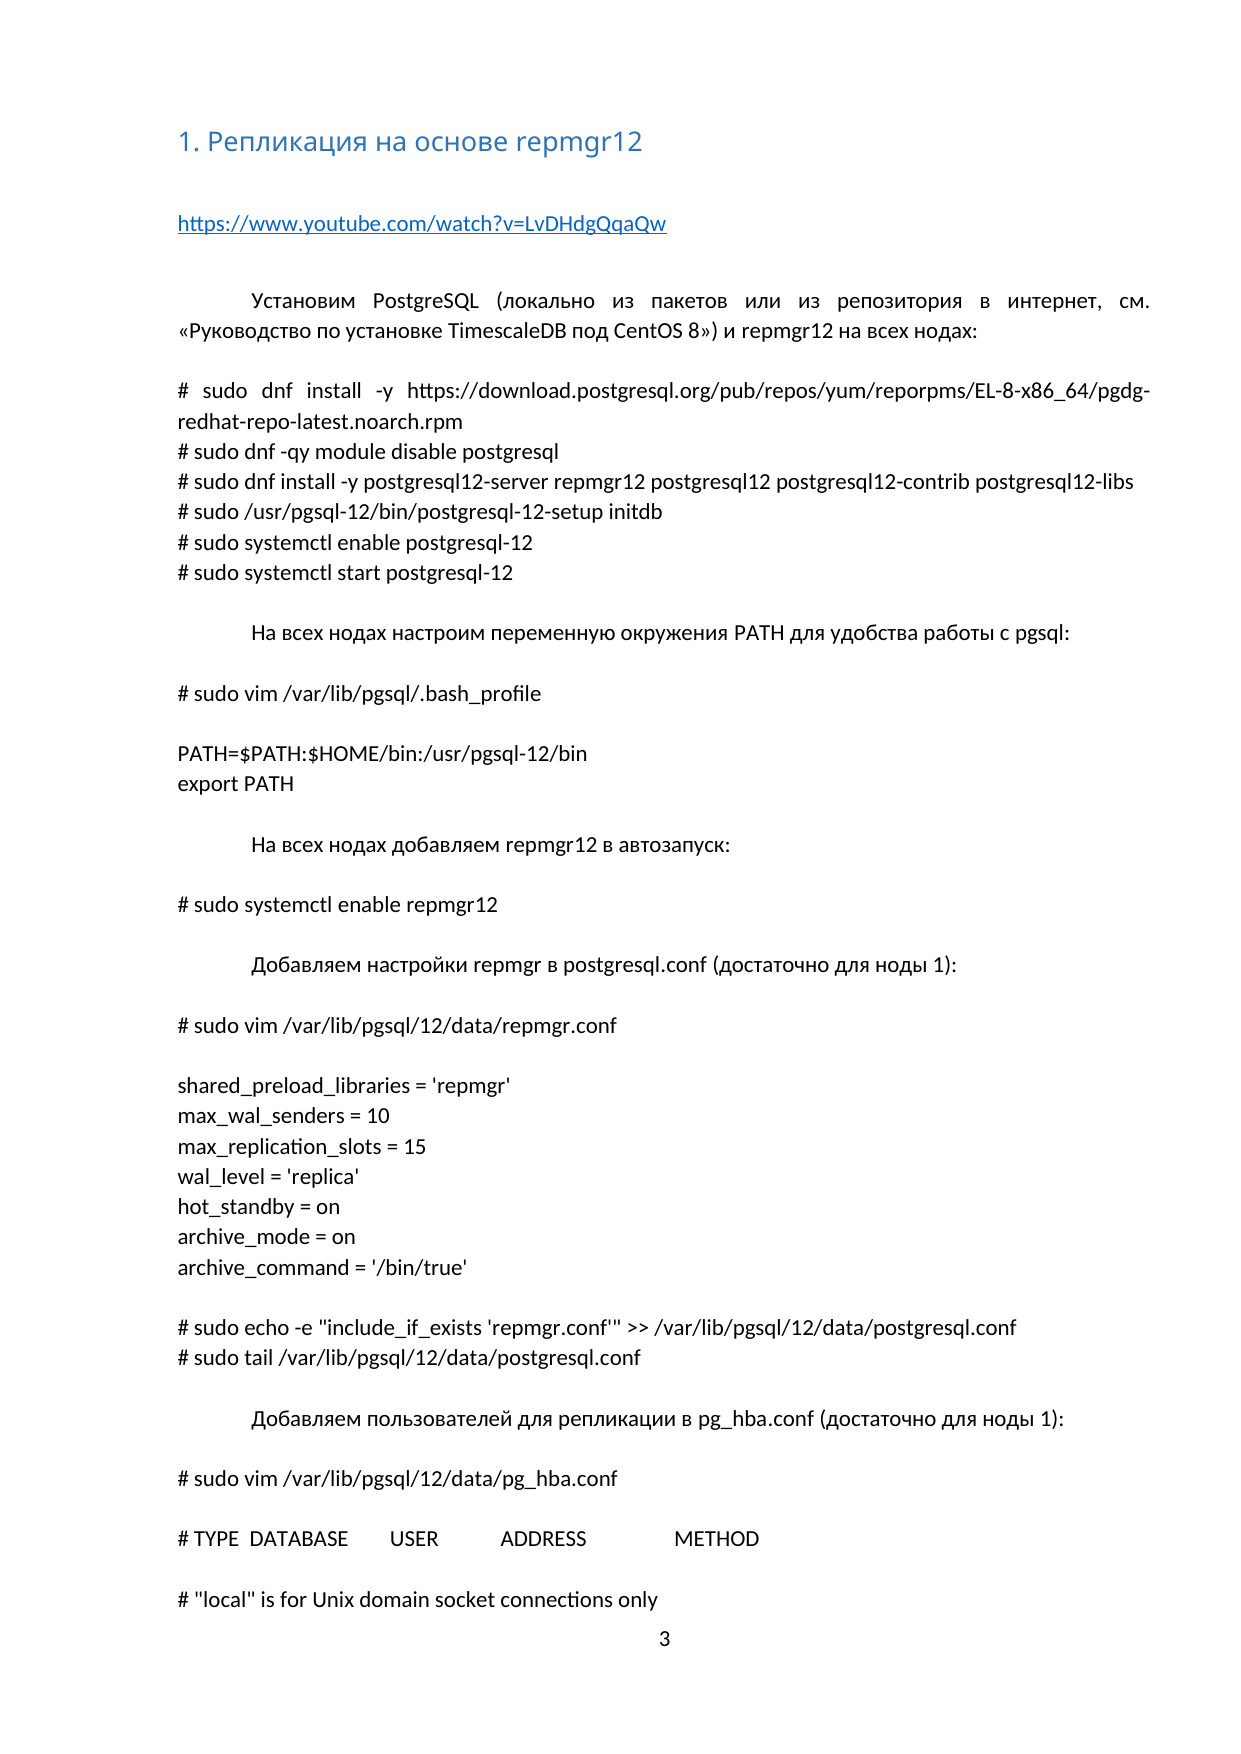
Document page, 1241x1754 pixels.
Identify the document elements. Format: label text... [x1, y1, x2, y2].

text # sudo dnf install -y postgresql12-server repmgr12 postgresql12 postgresql12-contrib postgresql12-libs [177, 467, 1152, 495]
text max_replication_slots = 15 [177, 1132, 1152, 1160]
text На всех нодах добавляем repmgr12 в автозапуск: [177, 830, 1152, 858]
text PATH=$PATH:$HOME/bin:/usr/pgsql-12/bin [177, 739, 1152, 767]
text # sudo vim /var/lib/pgsql/12/data/repmgr.conf [177, 1011, 1152, 1039]
text archive_mode = on [177, 1222, 1152, 1251]
text # sudo /usr/pgsql-12/bin/postgresql-12-setup initdb [177, 497, 1152, 526]
text wal_level = 'replica' [177, 1162, 1152, 1190]
text hot_standby = on [177, 1192, 1152, 1220]
text Добавляем настройки repmgr в postgresql.conf (достаточно для ноды 1): [177, 951, 1152, 979]
text Установим PostgreSQL (локально из пакетов или из репозитория в интернет, см. «Руководство по установке TimescaleDB под CentOS 8») и repmgr12 на всех нодах: [177, 286, 1152, 344]
text # sudo tail /var/lib/pgsql/12/data/postgresql.conf [177, 1343, 1152, 1371]
text export PATH [177, 769, 1152, 797]
text # sudo dnf -qy module disable postgresql [177, 437, 1152, 465]
text # "local" is for Unix domain socket connections only [177, 1585, 1152, 1613]
text Добавляем пользователей для репликации в pg_hba.conf (достаточно для ноды 1): [177, 1404, 1152, 1432]
text # sudo echo -e "include_if_exists 'repmgr.conf'" >> /var/lib/pgsql/12/data/postgresql.conf [177, 1313, 1152, 1341]
subtitle 1. Репликация на основе repmgr12 [177, 122, 1152, 159]
text # TYPE DATABASE USER ADDRESS METHOD [177, 1524, 1152, 1553]
text # sudo systemctl start postgresql-12 [177, 558, 1152, 586]
text https://www.youtube.com/watch?v=LvDHdgQqaQw [177, 209, 1152, 237]
text max_wal_senders = 10 [177, 1102, 1152, 1130]
text archive_command = '/bin/true' [177, 1253, 1152, 1281]
text # sudo vim /var/lib/pgsql/12/data/pg_hba.conf [177, 1464, 1152, 1492]
text На всех нодах настроим переменную окружения PATH для удобства работы с pgsql: [177, 618, 1152, 646]
text # sudo dnf install -y https://download.postgresql.org/pub/repos/yum/reporpms/EL-8-x86_64/pgdg-redhat-repo-latest.noarch.rpm [177, 377, 1152, 435]
text shared_preload_libraries = 'repmgr' [177, 1071, 1152, 1099]
text # sudo systemctl enable repmgr12 [177, 890, 1152, 918]
text # sudo vim /var/lib/pgsql/.bash_profile [177, 679, 1152, 707]
text # sudo systemctl enable postgresql-12 [177, 528, 1152, 556]
